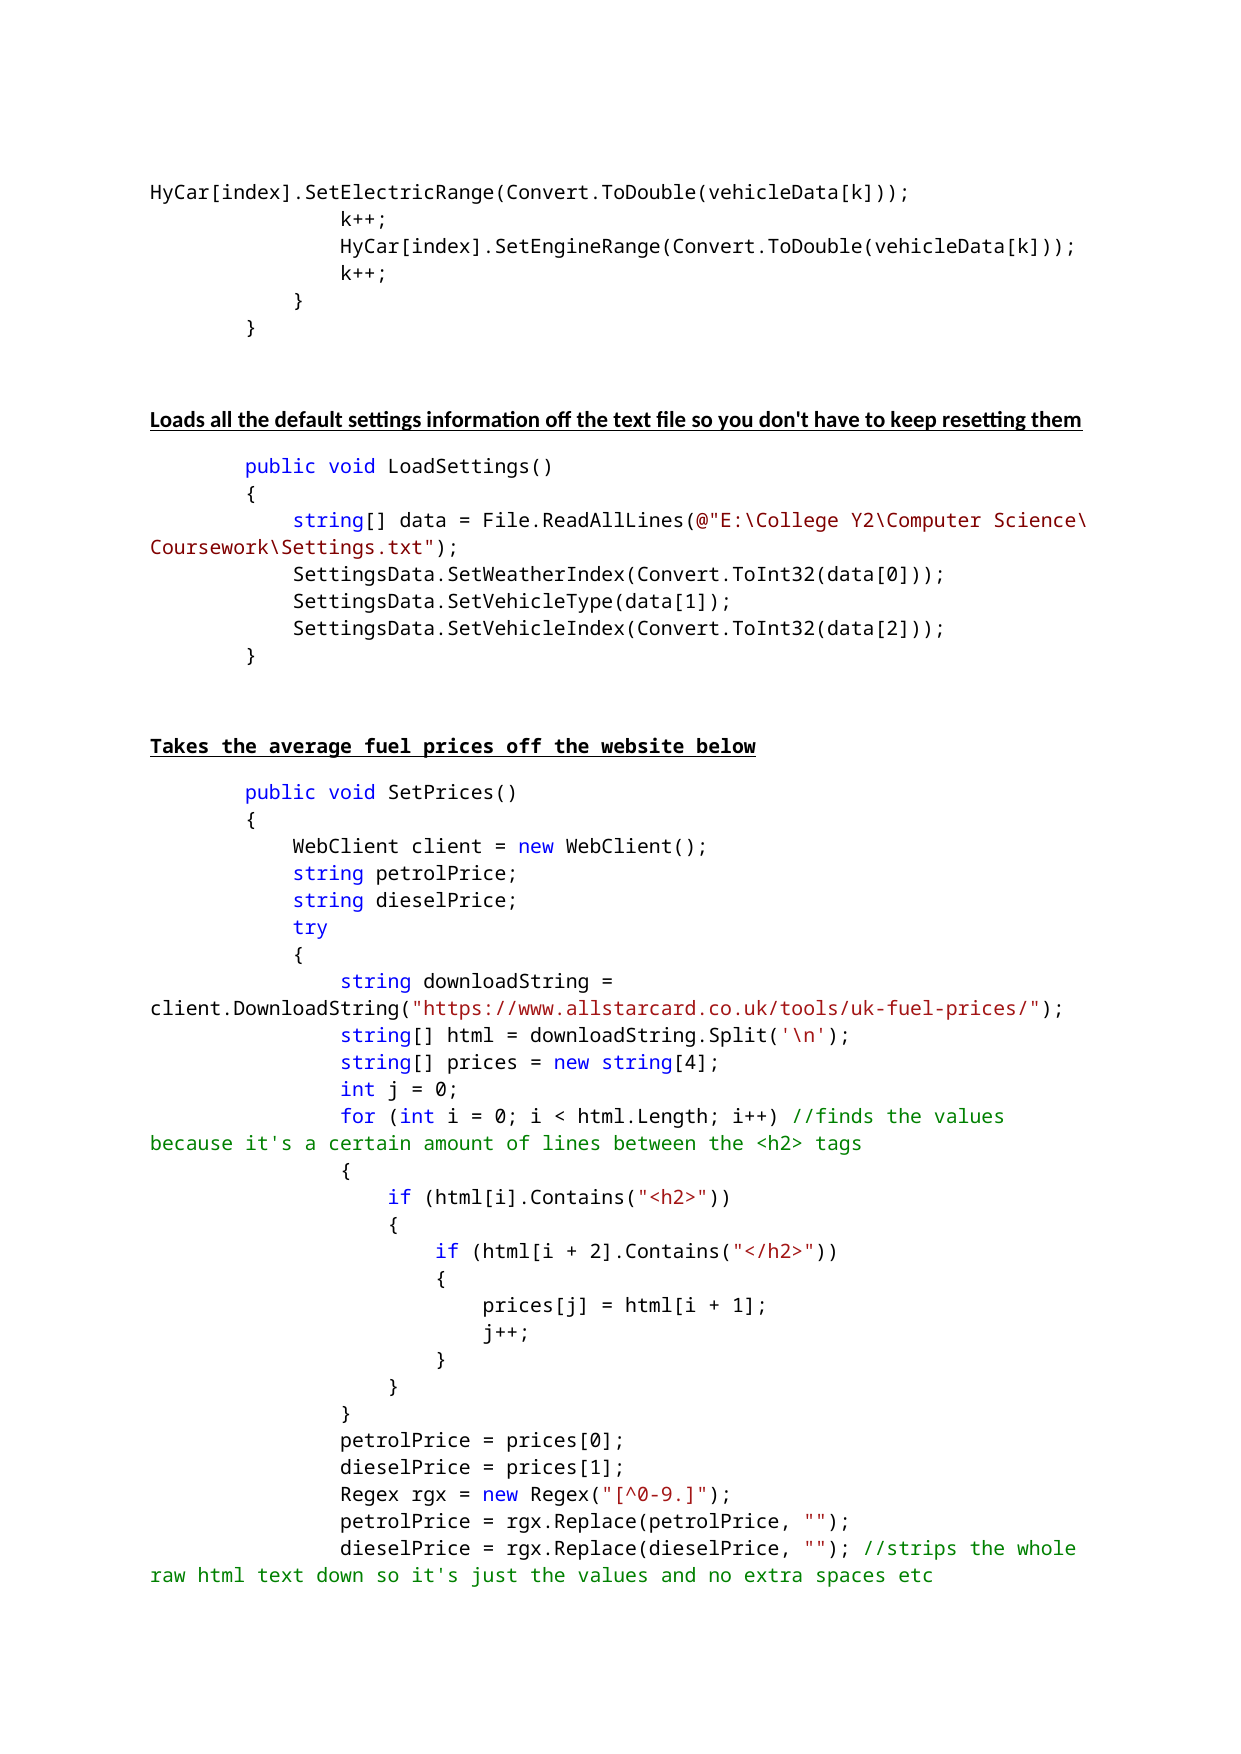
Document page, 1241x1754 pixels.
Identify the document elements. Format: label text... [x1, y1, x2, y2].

text { [150, 479, 1090, 506]
text petrolPrice = rgx.Replace(petrolPrice, ""); [150, 1507, 1090, 1534]
text if (html[i].Contains("<h2>")) [150, 1183, 1090, 1210]
text j++; [150, 1318, 1090, 1345]
text public void LoadSettings() [150, 452, 1090, 479]
text string[] data = File.ReadAllLines(@"E:\College Y2\Computer Science\Coursework\Settings.txt"); [150, 506, 1090, 560]
text string petrolPrice; [150, 859, 1090, 886]
text int j = 0; [150, 1075, 1090, 1102]
text { [150, 1210, 1090, 1237]
text } [150, 286, 1090, 313]
text try [150, 913, 1090, 940]
text SettingsData.SetVehicleType(data[1]); [150, 587, 1090, 614]
text SettingsData.SetVehicleIndex(Convert.ToInt32(data[2])); [150, 614, 1090, 641]
text prices[j] = html[i + 1]; [150, 1291, 1090, 1318]
text k++; [150, 205, 1090, 232]
text Takes the average fuel prices off the website below [150, 733, 1090, 760]
text petrolPrice = prices[0]; [150, 1426, 1090, 1453]
text Regex rgx = new Regex("[^0-9.]"); [150, 1480, 1090, 1507]
text WebClient client = new WebClient(); [150, 832, 1090, 859]
text string[] prices = new string[4]; [150, 1048, 1090, 1075]
text { [150, 805, 1090, 832]
text { [150, 1156, 1090, 1183]
text { [150, 940, 1090, 967]
text dieselPrice = prices[1]; [150, 1453, 1090, 1480]
text } [150, 1399, 1090, 1426]
text string dieselPrice; [150, 886, 1090, 913]
text HyCar[index].SetEngineRange(Convert.ToDouble(vehicleData[k])); [150, 232, 1090, 259]
text } [150, 1345, 1090, 1372]
text Loads all the default settings information off the text file so you don't have to keep resetting them [150, 406, 1090, 433]
text string downloadString = client.DownloadString("https://www.allstarcard.co.uk/tools/uk-fuel-prices/"); [150, 967, 1090, 1021]
text SettingsData.SetWeatherIndex(Convert.ToInt32(data[0])); [150, 560, 1090, 587]
text dieselPrice = rgx.Replace(dieselPrice, ""); //strips the whole raw html text down so it's just the values and no extra spaces etc [150, 1534, 1090, 1588]
text } [150, 1372, 1090, 1399]
text string[] html = downloadString.Split('\n'); [150, 1021, 1090, 1048]
text public void SetPrices() [150, 778, 1090, 805]
text HyCar[index].SetElectricRange(Convert.ToDouble(vehicleData[k])); [150, 150, 1090, 205]
text k++; [150, 259, 1090, 286]
text for (int i = 0; i < html.Length; i++) //finds the values because it's a certain amount of lines between the <h2> tags [150, 1102, 1090, 1156]
text { [150, 1264, 1090, 1291]
text } [150, 313, 1090, 340]
text } [150, 641, 1090, 668]
text if (html[i + 2].Contains("</h2>")) [150, 1237, 1090, 1264]
